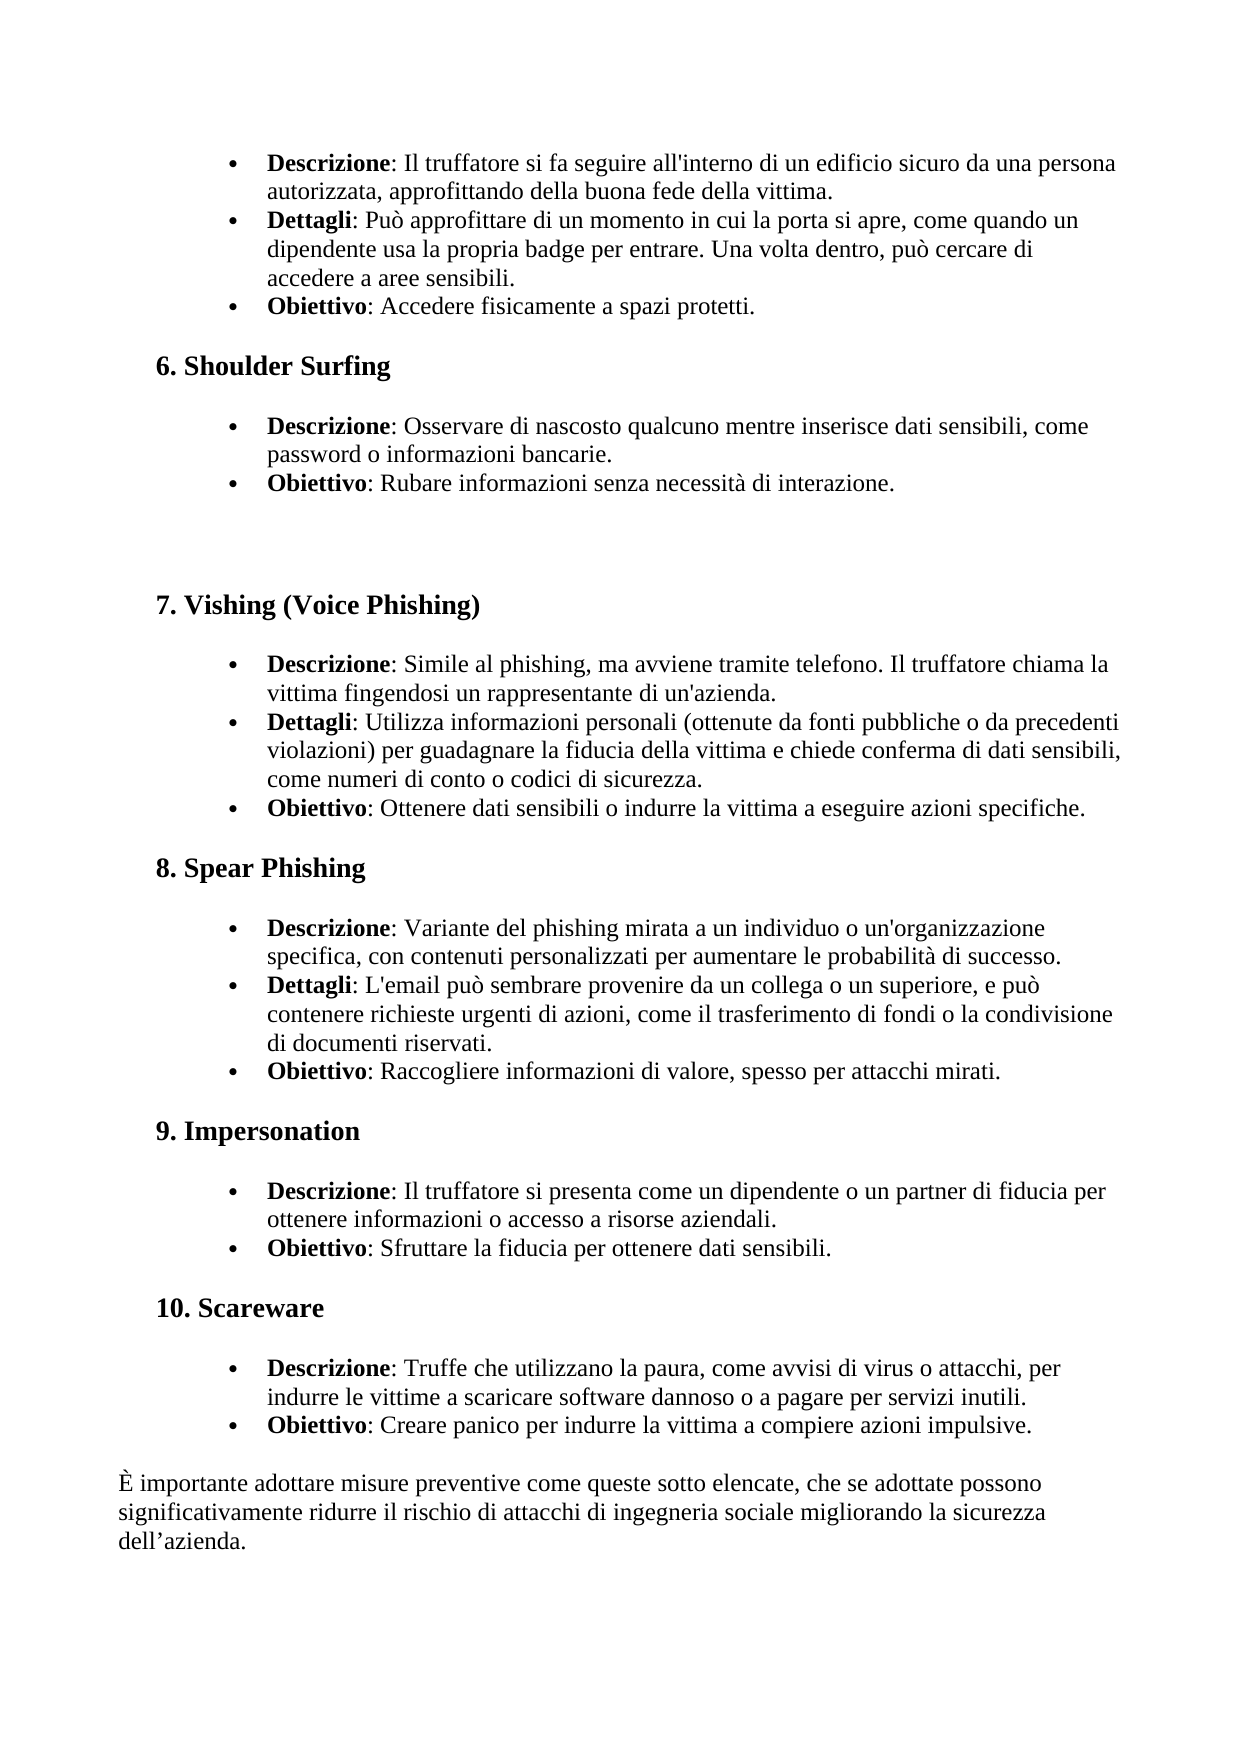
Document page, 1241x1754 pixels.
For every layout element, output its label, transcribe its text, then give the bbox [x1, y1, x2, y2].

text 6. Shoulder Surfing [118, 349, 1122, 382]
list Descrizione: Osservare di nascosto qualcuno mentre inserisce dati sensibili, come password o informazioni bancarie. [229, 411, 1122, 468]
text 10. Scareware [118, 1291, 1122, 1324]
text 7. Vishing (Voice Phishing) [118, 588, 1122, 620]
list Dettagli: L'email può sembrare provenire da un collega o un superiore, e può contenere richieste urgenti di azioni, come il trasferimento di fondi o la condivisione di documenti riservati. [229, 970, 1122, 1056]
text È importante adottare misure preventive come queste sotto elencate, che se adottate possono significativamente ridurre il rischio di attacchi di ingegneria sociale migliorando la sicurezza dell’azienda. [118, 1468, 1122, 1554]
list Descrizione: Truffe che utilizzano la paura, come avvisi di virus o attacchi, per indurre le vittime a scaricare software dannoso o a pagare per servizi inutili. [229, 1353, 1122, 1410]
list Obiettivo: Accedere fisicamente a spazi protetti. [229, 291, 1122, 320]
list Dettagli: Può approfittare di un momento in cui la porta si apre, come quando un dipendente usa la propria badge per entrare. Una volta dentro, può cercare di accedere a aree sensibili. [229, 205, 1122, 291]
list Descrizione: Il truffatore si presenta come un dipendente o un partner di fiducia per ottenere informazioni o accesso a risorse aziendali. [229, 1176, 1122, 1233]
list Descrizione: Il truffatore si fa seguire all'interno di un edificio sicuro da una persona autorizzata, approfittando della buona fede della vittima. [229, 148, 1122, 205]
list Obiettivo: Ottenere dati sensibili o indurre la vittima a eseguire azioni specifiche. [229, 793, 1122, 822]
list Dettagli: Utilizza informazioni personali (ottenute da fonti pubbliche o da precedenti violazioni) per guadagnare la fiducia della vittima e chiede conferma di dati sensibili, come numeri di conto o codici di sicurezza. [229, 707, 1122, 793]
list Descrizione: Simile al phishing, ma avviene tramite telefono. Il truffatore chiama la vittima fingendosi un rappresentante di un'azienda. [229, 649, 1122, 707]
list Obiettivo: Rubare informazioni senza necessità di interazione. [229, 468, 1122, 497]
list Obiettivo: Creare panico per indurre la vittima a compiere azioni impulsive. [229, 1410, 1122, 1439]
list Descrizione: Variante del phishing mirata a un individuo o un'organizzazione specifica, con contenuti personalizzati per aumentare le probabilità di successo. [229, 913, 1122, 970]
list Obiettivo: Sfruttare la fiducia per ottenere dati sensibili. [229, 1233, 1122, 1262]
text 8. Spear Phishing [118, 851, 1122, 883]
list Obiettivo: Raccogliere informazioni di valore, spesso per attacchi mirati. [229, 1056, 1122, 1085]
text 9. Impersonation [118, 1114, 1122, 1147]
